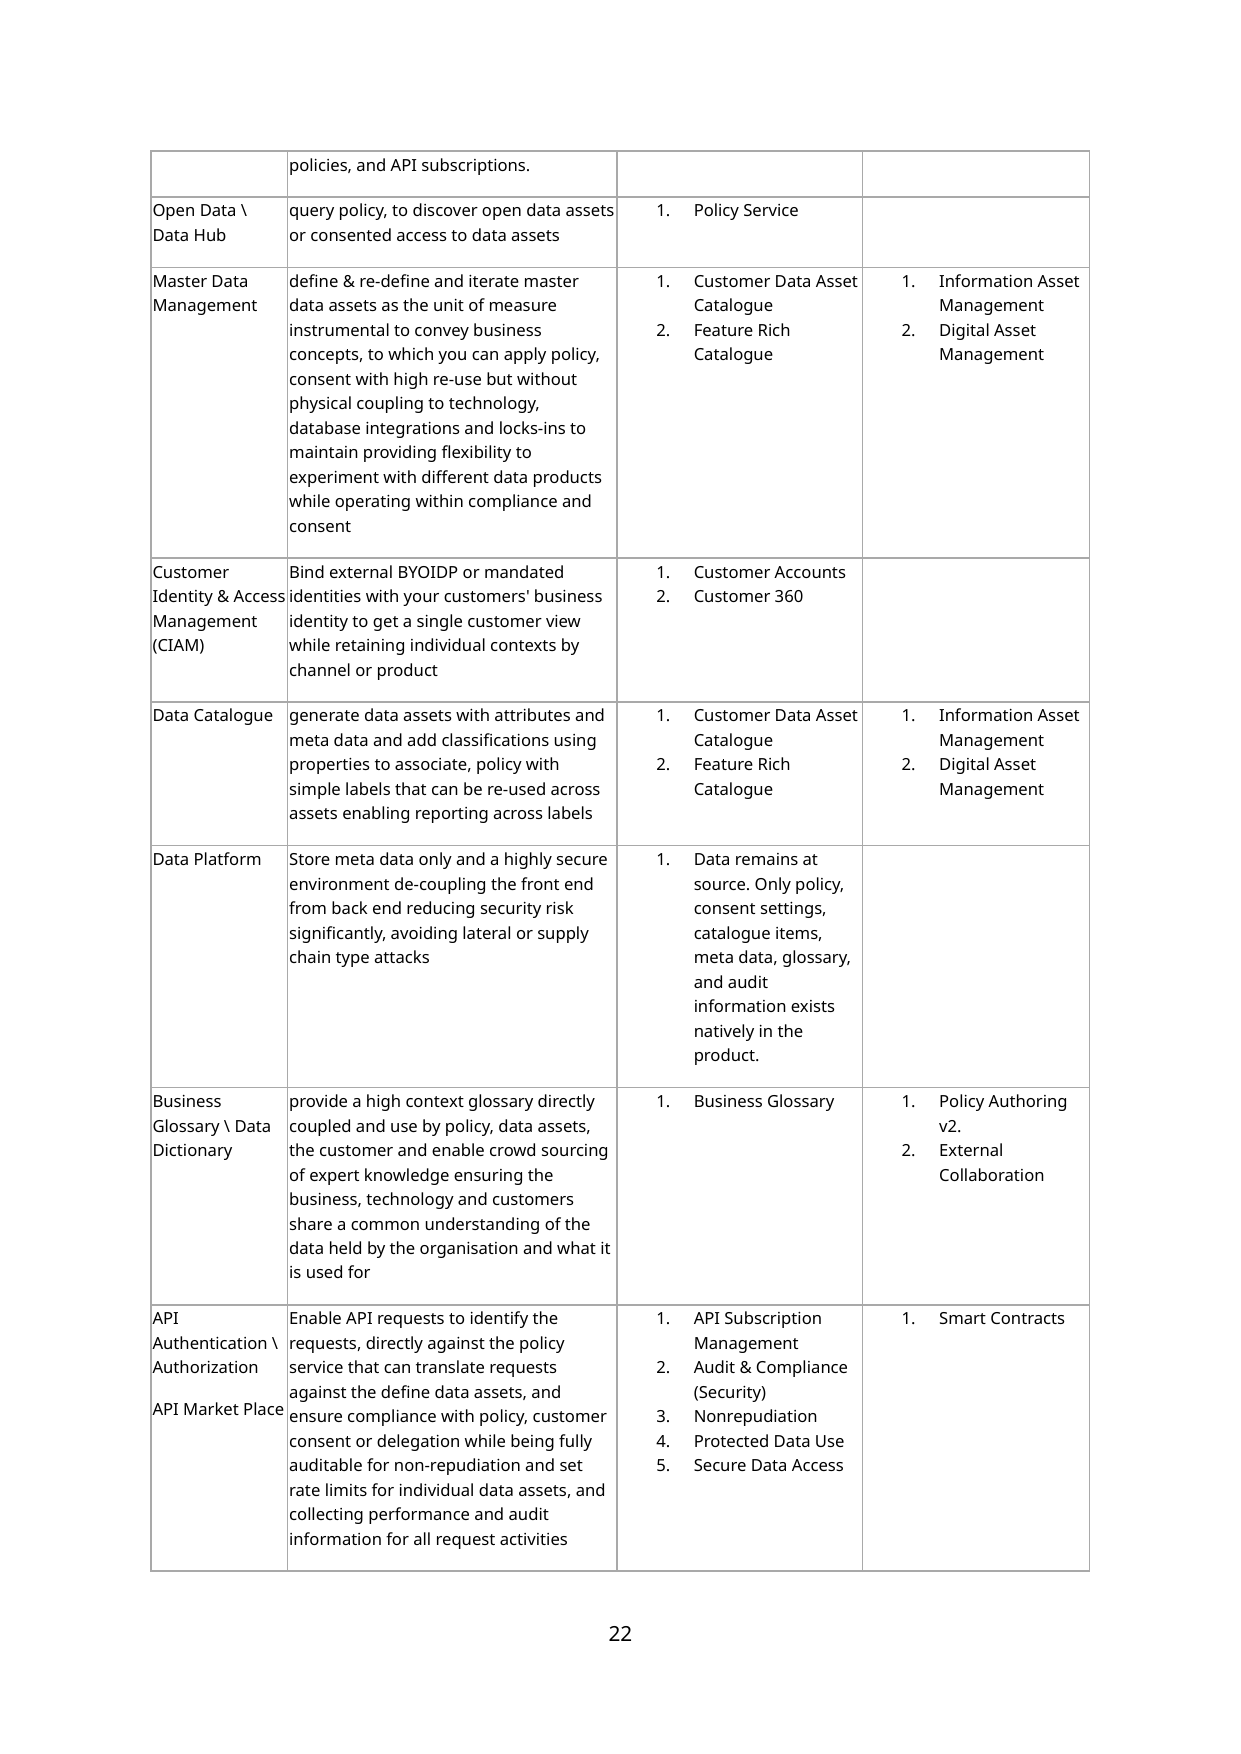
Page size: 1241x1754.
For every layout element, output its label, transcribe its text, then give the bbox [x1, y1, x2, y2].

table_cell provide a high context glossary directly coupled and use by policy, data assets, the customer and enable crowd sourcing of expert knowledge ensuring the business, technology and customers share a common understanding of the data held by the organisation and what it is used for [288, 1088, 616, 1304]
table_cell Customer Accounts Customer 360 [618, 559, 862, 701]
table_cell Policy Authoring v2. External Collaboration [863, 1088, 1089, 1304]
table_cell Master Data Management [152, 268, 287, 557]
table_cell API Authentication \ Authorization API Market Place [152, 1306, 287, 1570]
table_cell Open Data \ Data Hub [152, 198, 287, 266]
table_cell Bind external BYOIDP or mandated identities with your customers' business identity to get a single customer view while retaining individual contexts by channel or product [288, 559, 616, 701]
table_cell [863, 198, 1089, 266]
table_cell Customer Data Asset Catalogue Feature Rich Catalogue [618, 703, 862, 845]
table_cell [863, 559, 1089, 701]
table_cell generate data assets with attributes and meta data and add classifications using properties to associate, policy with simple labels that can be re-used across assets enabling reporting across labels [288, 703, 616, 845]
table_cell Customer Data Asset Catalogue Feature Rich Catalogue [618, 268, 862, 557]
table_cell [618, 152, 862, 196]
table_cell [863, 846, 1089, 1087]
table_cell Smart Contracts [863, 1306, 1089, 1570]
table_cell API Subscription Management Audit & Compliance (Security) Nonrepudiation Protected Data Use Secure Data Access [618, 1306, 862, 1570]
table_cell Business Glossary [618, 1088, 862, 1304]
table_cell Information Asset Management Digital Asset Management [863, 703, 1089, 845]
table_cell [152, 152, 287, 196]
table_cell Store meta data only and a highly secure environment de-coupling the front end from back end reducing security risk significantly, avoiding lateral or supply chain type attacks [288, 846, 616, 1087]
table_cell Policy Service [618, 198, 862, 266]
table_cell Business Glossary \ Data Dictionary [152, 1088, 287, 1304]
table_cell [863, 152, 1089, 196]
table_cell query policy, to discover open data assets or consented access to data assets [288, 198, 616, 266]
table_cell Data Platform [152, 846, 287, 1087]
table_cell Customer Identity & Access Management (CIAM) [152, 559, 287, 701]
table_cell Data Catalogue [152, 703, 287, 845]
table_cell define & re-define and iterate master data assets as the unit of measure instrumental to convey business concepts, to which you can apply policy, consent with high re-use but without physical coupling to technology, database integrations and locks-ins to maintain providing flexibility to experiment with different data products while operating within compliance and consent [288, 268, 616, 557]
table_cell Data remains at source. Only policy, consent settings, catalogue items, meta data, glossary, and audit information exists natively in the product. [618, 846, 862, 1087]
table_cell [288, 152, 616, 196]
table_cell Information Asset Management Digital Asset Management [863, 268, 1089, 557]
table_cell Enable API requests to identify the requests, directly against the policy service that can translate requests against the define data assets, and ensure compliance with policy, customer consent or delegation while being fully auditable for non-repudiation and set rate limits for individual data assets, and collecting performance and audit information for all request activities [288, 1306, 616, 1570]
